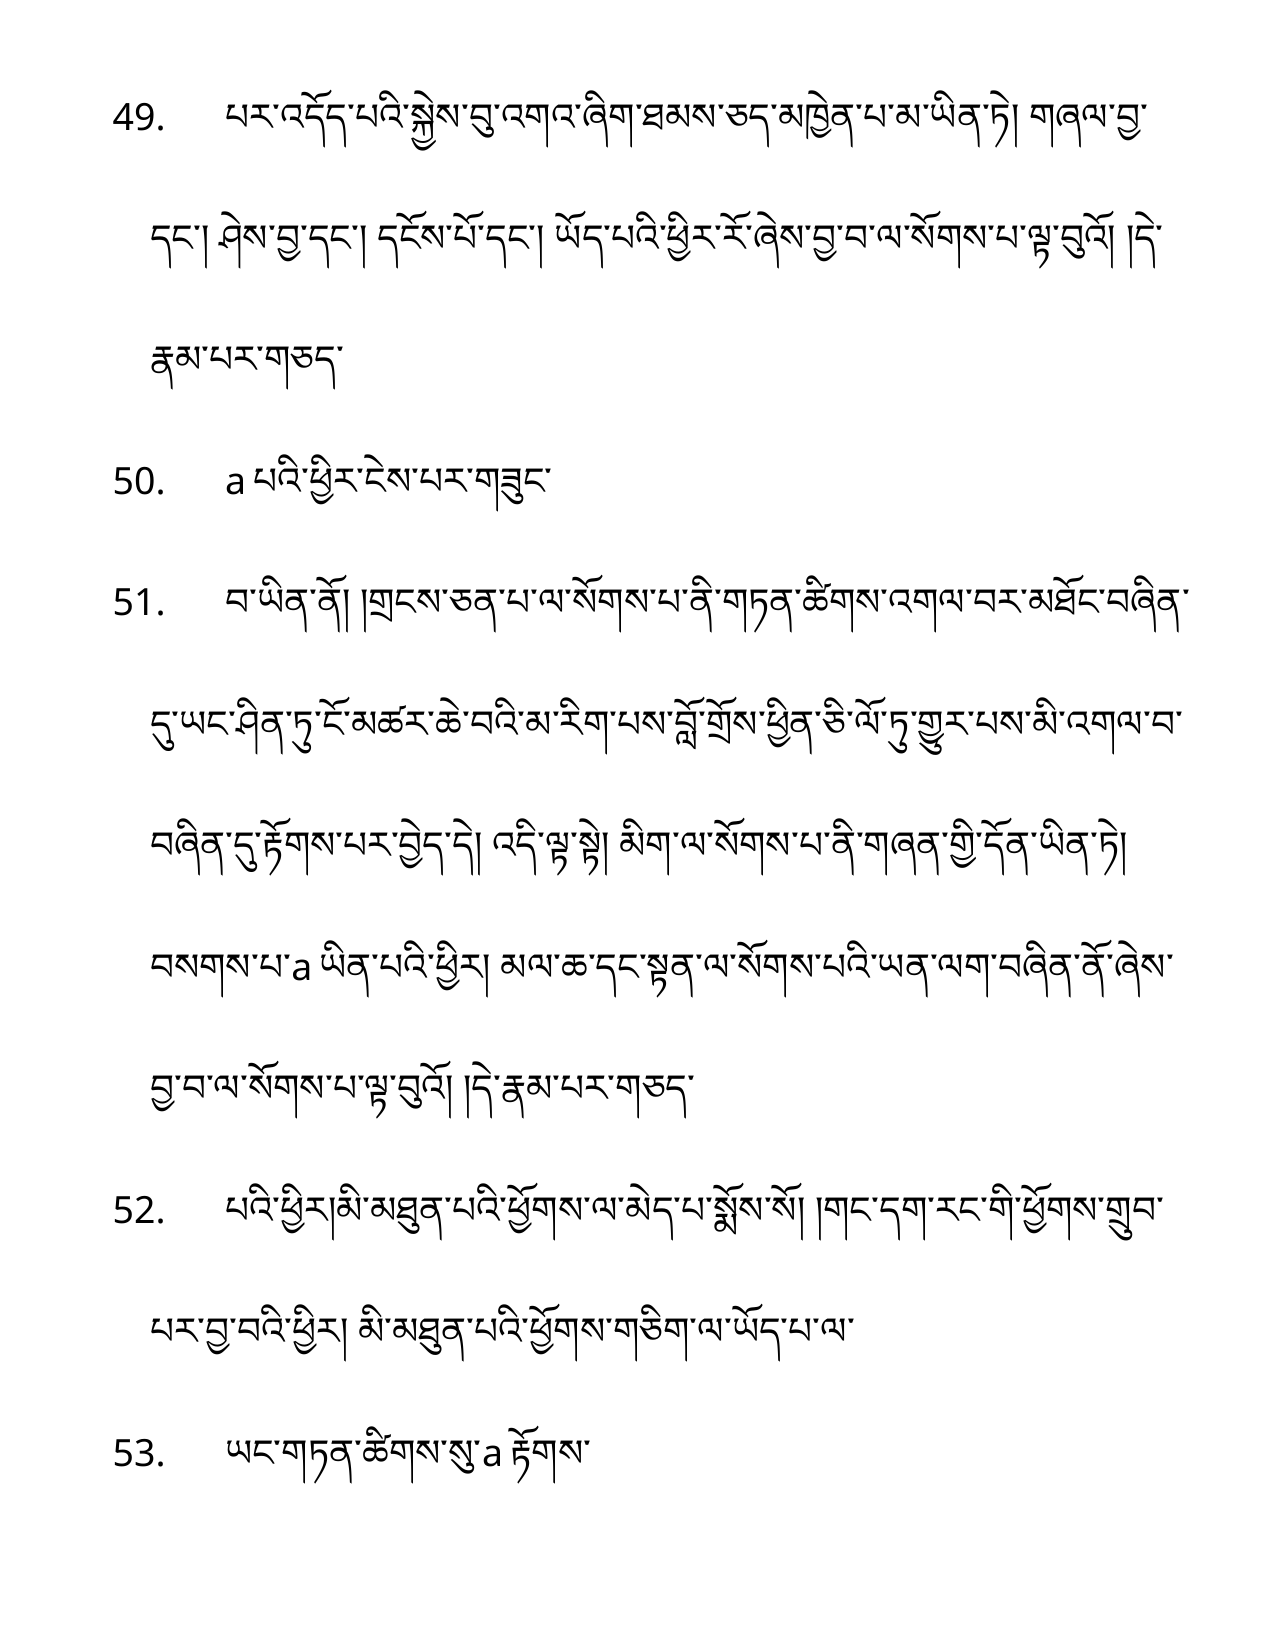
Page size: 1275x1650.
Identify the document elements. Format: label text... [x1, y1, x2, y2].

list པའི་ཕྱིར།མི་མཐུན་པའི་ཕྱོགས་ལ་མེད་པ་སྨོས་སོ། །གང་དག་རང་གི་ཕྱོགས་གྲུབ་པར་བྱ་བའི་ཕྱིར། མི་མཐུན་པའི་ཕྱོགས་གཅིག་ལ་ཡོད་པ་ལ་ [112, 1168, 1200, 1395]
list aཔའི་ཕྱིར་ངེས་པར་གཟུང་ [112, 439, 1200, 545]
list ཡང་གཏན་ཚིགས་སུ་aརྟོགས་ [112, 1411, 1200, 1517]
list པར་འདོད་པའི་སྐྱེས་བུ་འགའ་ཞིག་ཐམས་ཅད་མཁྱེན་པ་མ་ཡིན་ཏེ། གཞལ་བྱ་དང༌། ཤེས་བྱ་དང༌། དངོས་པོ་དང༌། ཡོད་པའི་ཕྱིར་རོ་ཞེས་བྱ་བ་ལ་སོགས་པ་ལྟ་བུའོ། །དེ་རྣམ་པར་གཅད་ [112, 75, 1200, 423]
list བ་ཡིན་ནོ། །གྲངས་ཅན་པ་ལ་སོགས་པ་ནི་གཏན་ཚིགས་འགལ་བར་མཐོང་བཞིན་དུ་ཡང་ཤིན་ཏུ་ངོ་མཚར་ཆེ་བའི་མ་རིག་པས་བློ་གྲོས་ཕྱིན་ཅི་ལོ་ཏུ་གྱུར་པས་མི་འགལ་བ་བཞིན་དུ་རྟོགས་པར་བྱེད་དེ། འདི་ལྟ་སྟེ། མིག་ལ་སོགས་པ་ནི་གཞན་གྱི་དོན་ཡིན་ཏེ། བསགས་པ་aཡིན་པའི་ཕྱིར། མལ་ཆ་དང་སྟན་ལ་སོགས་པའི་ཡན་ལག་བཞིན་ནོ་ཞེས་བྱ་བ་ལ་སོགས་པ་ལྟ་བུའོ། །དེ་རྣམ་པར་གཅད་ [112, 561, 1200, 1152]
